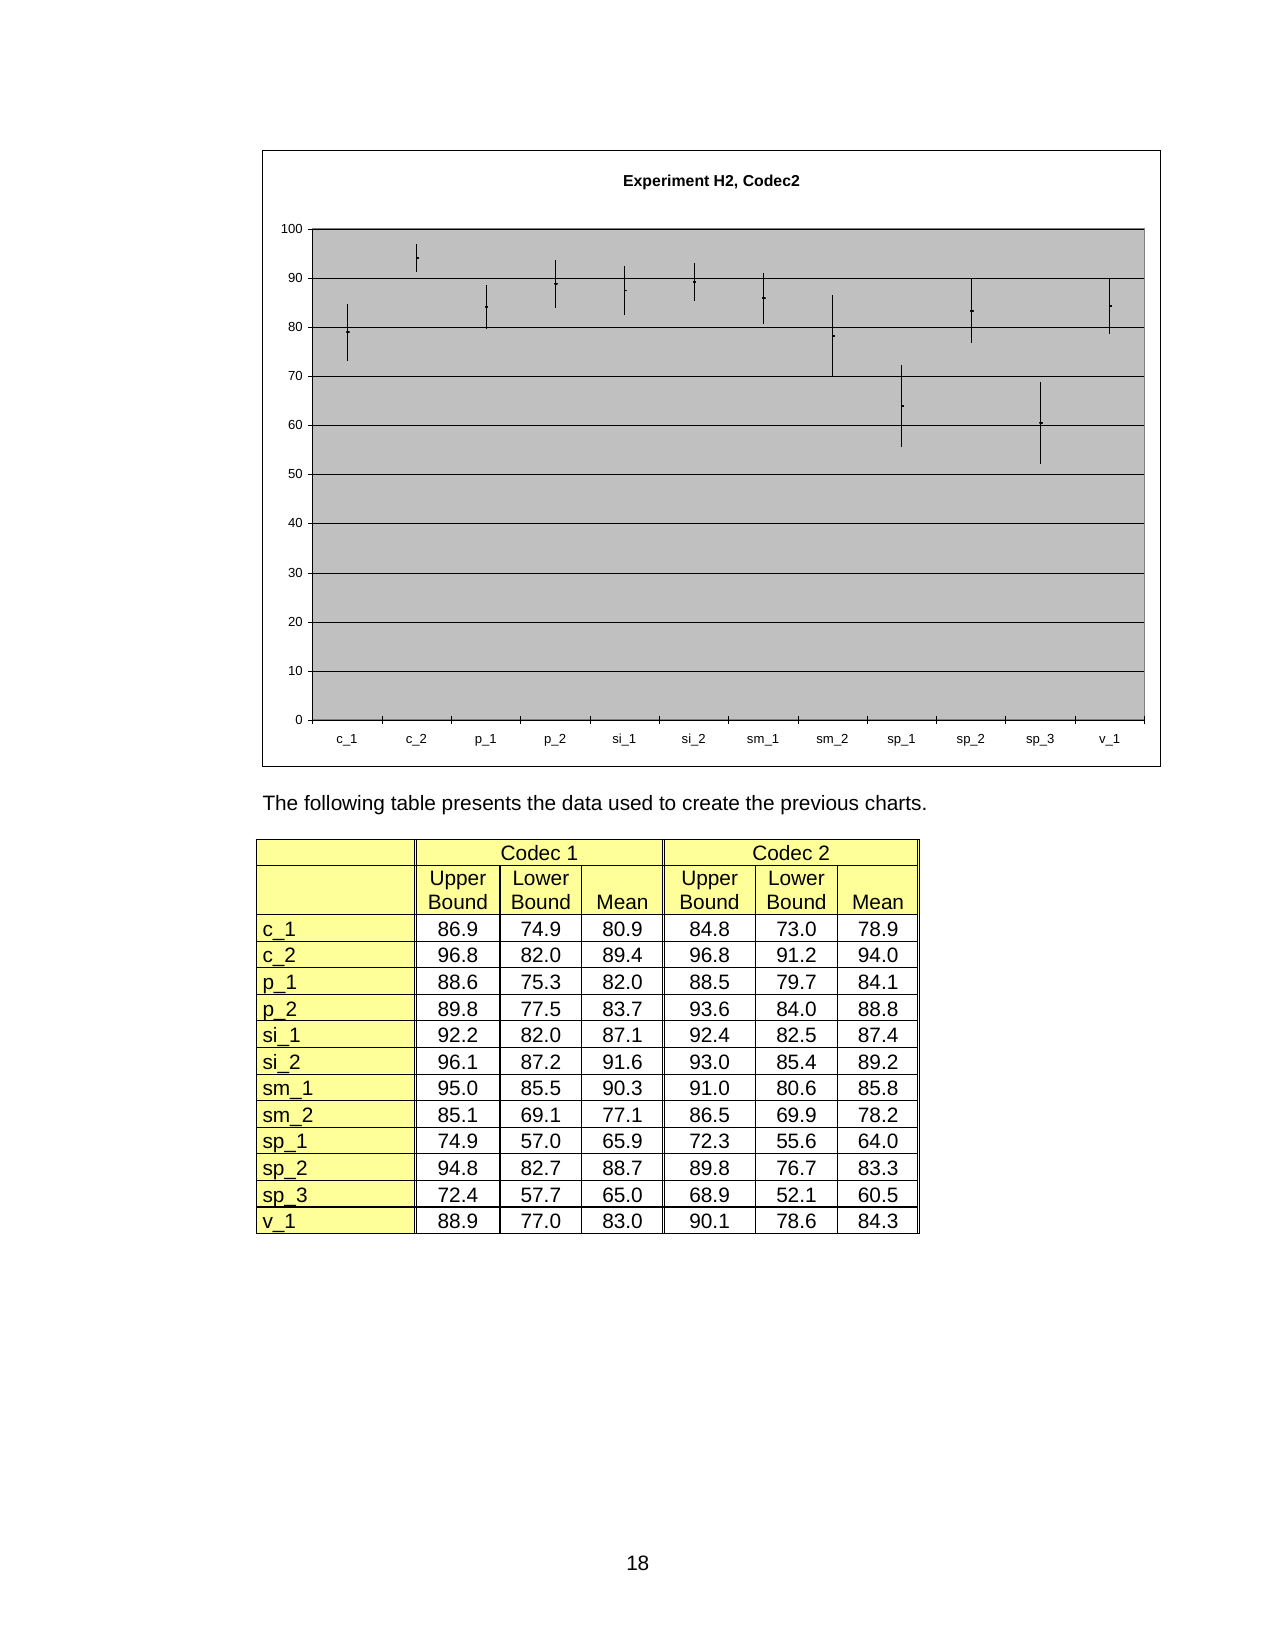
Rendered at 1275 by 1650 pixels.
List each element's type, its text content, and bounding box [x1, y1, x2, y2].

table_cell 87.2 [501, 1048, 581, 1073]
text The following table presents the data used to create the previous charts. [262, 791, 1088, 815]
table_cell 87.4 [838, 1021, 917, 1047]
table_cell 65.0 [582, 1181, 662, 1206]
table_cell 85.8 [838, 1075, 917, 1100]
table_cell 73.0 [756, 915, 837, 941]
table_cell 76.7 [756, 1154, 837, 1180]
table_cell 74.9 [501, 915, 581, 941]
table_cell 92.2 [417, 1021, 499, 1047]
table_cell 75.3 [501, 968, 581, 994]
table_cell 86.5 [665, 1101, 755, 1127]
table_cell 88.7 [582, 1154, 662, 1180]
table_header Codec 2 [665, 840, 917, 865]
table_cell 94.0 [838, 942, 917, 967]
table_cell 69.9 [756, 1101, 837, 1127]
table_cell 77.1 [582, 1101, 662, 1127]
table_cell 82.0 [501, 942, 581, 967]
table_cell 93.0 [665, 1048, 755, 1073]
table_cell 88.9 [417, 1208, 499, 1233]
table_cell 83.7 [582, 995, 662, 1020]
table_cell 79.7 [756, 968, 837, 994]
table_cell 78.6 [756, 1208, 837, 1233]
table_cell 78.9 [838, 915, 917, 941]
table_cell 74.9 [417, 1128, 499, 1153]
table_cell 90.3 [582, 1075, 662, 1100]
table_cell 52.1 [756, 1181, 837, 1206]
table_cell 80.6 [756, 1075, 837, 1100]
table_cell sp_2 [257, 1154, 414, 1180]
table_header Codec 1 [417, 840, 662, 865]
table_cell 84.0 [756, 995, 837, 1020]
table_cell 60.5 [838, 1181, 917, 1206]
table_cell 83.0 [582, 1208, 662, 1233]
table_cell 82.5 [756, 1021, 837, 1047]
table_cell 69.1 [501, 1101, 581, 1127]
table_cell 84.1 [838, 968, 917, 994]
table_cell [257, 866, 414, 914]
table_cell 68.9 [665, 1181, 755, 1206]
table_cell 87.1 [582, 1021, 662, 1047]
table_cell 55.6 [756, 1128, 837, 1153]
table_cell 82.0 [501, 1021, 581, 1047]
table_cell 82.7 [501, 1154, 581, 1180]
table_cell 86.9 [417, 915, 499, 941]
table_cell 95.0 [417, 1075, 499, 1100]
table_cell p_2 [257, 995, 414, 1020]
table_cell Mean [582, 866, 662, 914]
table_cell 89.4 [582, 942, 662, 967]
table_cell 77.0 [501, 1208, 581, 1233]
table_cell 91.0 [665, 1075, 755, 1100]
table_cell Upper Bound [665, 866, 755, 914]
table_cell 80.9 [582, 915, 662, 941]
table_cell 88.8 [838, 995, 917, 1020]
table_cell Upper Bound [417, 866, 499, 914]
table_cell 57.0 [501, 1128, 581, 1153]
table_cell 84.3 [838, 1208, 917, 1233]
table_cell 85.5 [501, 1075, 581, 1100]
table_cell 88.5 [665, 968, 755, 994]
table_cell 93.6 [665, 995, 755, 1020]
table_cell 65.9 [582, 1128, 662, 1153]
table_cell 96.8 [665, 942, 755, 967]
table_cell sp_1 [257, 1128, 414, 1153]
table_cell 85.4 [756, 1048, 837, 1073]
table_cell 77.5 [501, 995, 581, 1020]
table_cell 90.1 [665, 1208, 755, 1233]
table_cell 83.3 [838, 1154, 917, 1180]
table_cell 92.4 [665, 1021, 755, 1047]
table_cell sp_3 [257, 1181, 414, 1206]
table_cell 89.8 [417, 995, 499, 1020]
table_cell 84.8 [665, 915, 755, 941]
table_cell 82.0 [582, 968, 662, 994]
table_cell Mean [838, 866, 917, 914]
table_cell Lower Bound [756, 866, 837, 914]
table_cell c_2 [257, 942, 414, 967]
table_cell 89.8 [665, 1154, 755, 1180]
table_cell c_1 [257, 915, 414, 941]
table_cell 94.8 [417, 1154, 499, 1180]
table_cell 72.3 [665, 1128, 755, 1153]
table_cell 85.1 [417, 1101, 499, 1127]
table_cell 88.6 [417, 968, 499, 994]
table_cell sm_2 [257, 1101, 414, 1127]
table_cell v_1 [257, 1208, 414, 1233]
table_cell 91.6 [582, 1048, 662, 1073]
table_cell sm_1 [257, 1075, 414, 1100]
table_cell Lower Bound [501, 866, 581, 914]
table_cell 72.4 [417, 1181, 499, 1206]
table_cell 91.2 [756, 942, 837, 967]
table_cell si_1 [257, 1021, 414, 1047]
table_cell p_1 [257, 968, 414, 994]
table_cell 57.7 [501, 1181, 581, 1206]
table_cell 96.8 [417, 942, 499, 967]
table_header [257, 840, 414, 865]
table_cell 89.2 [838, 1048, 917, 1073]
table_cell si_2 [257, 1048, 414, 1073]
table_cell 64.0 [838, 1128, 917, 1153]
table_cell 96.1 [417, 1048, 499, 1073]
table_cell 78.2 [838, 1101, 917, 1127]
